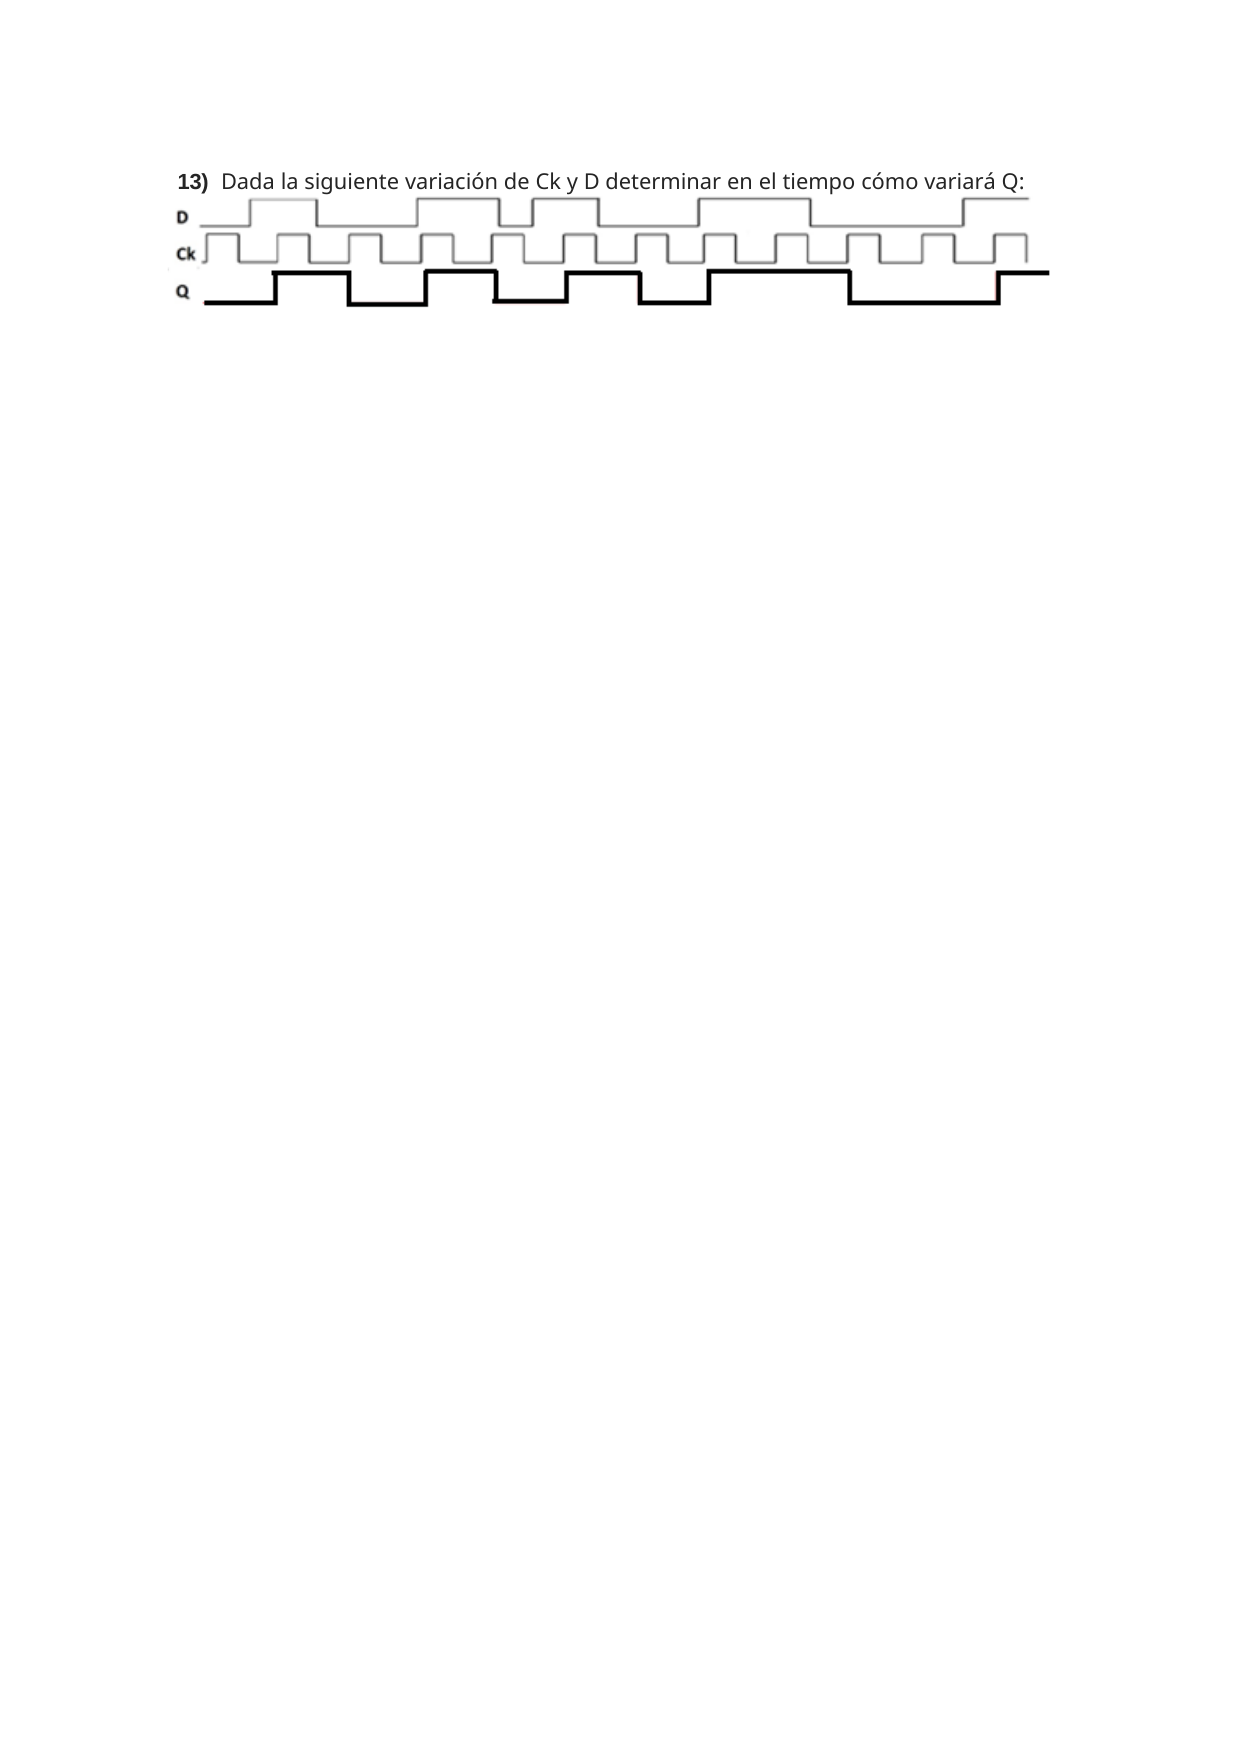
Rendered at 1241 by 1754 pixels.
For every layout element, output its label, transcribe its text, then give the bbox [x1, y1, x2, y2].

picture [167, 196, 1073, 345]
list Dada la siguiente variación de Ck y D determinar en el tiempo cómo variará Q: [177, 166, 1073, 196]
